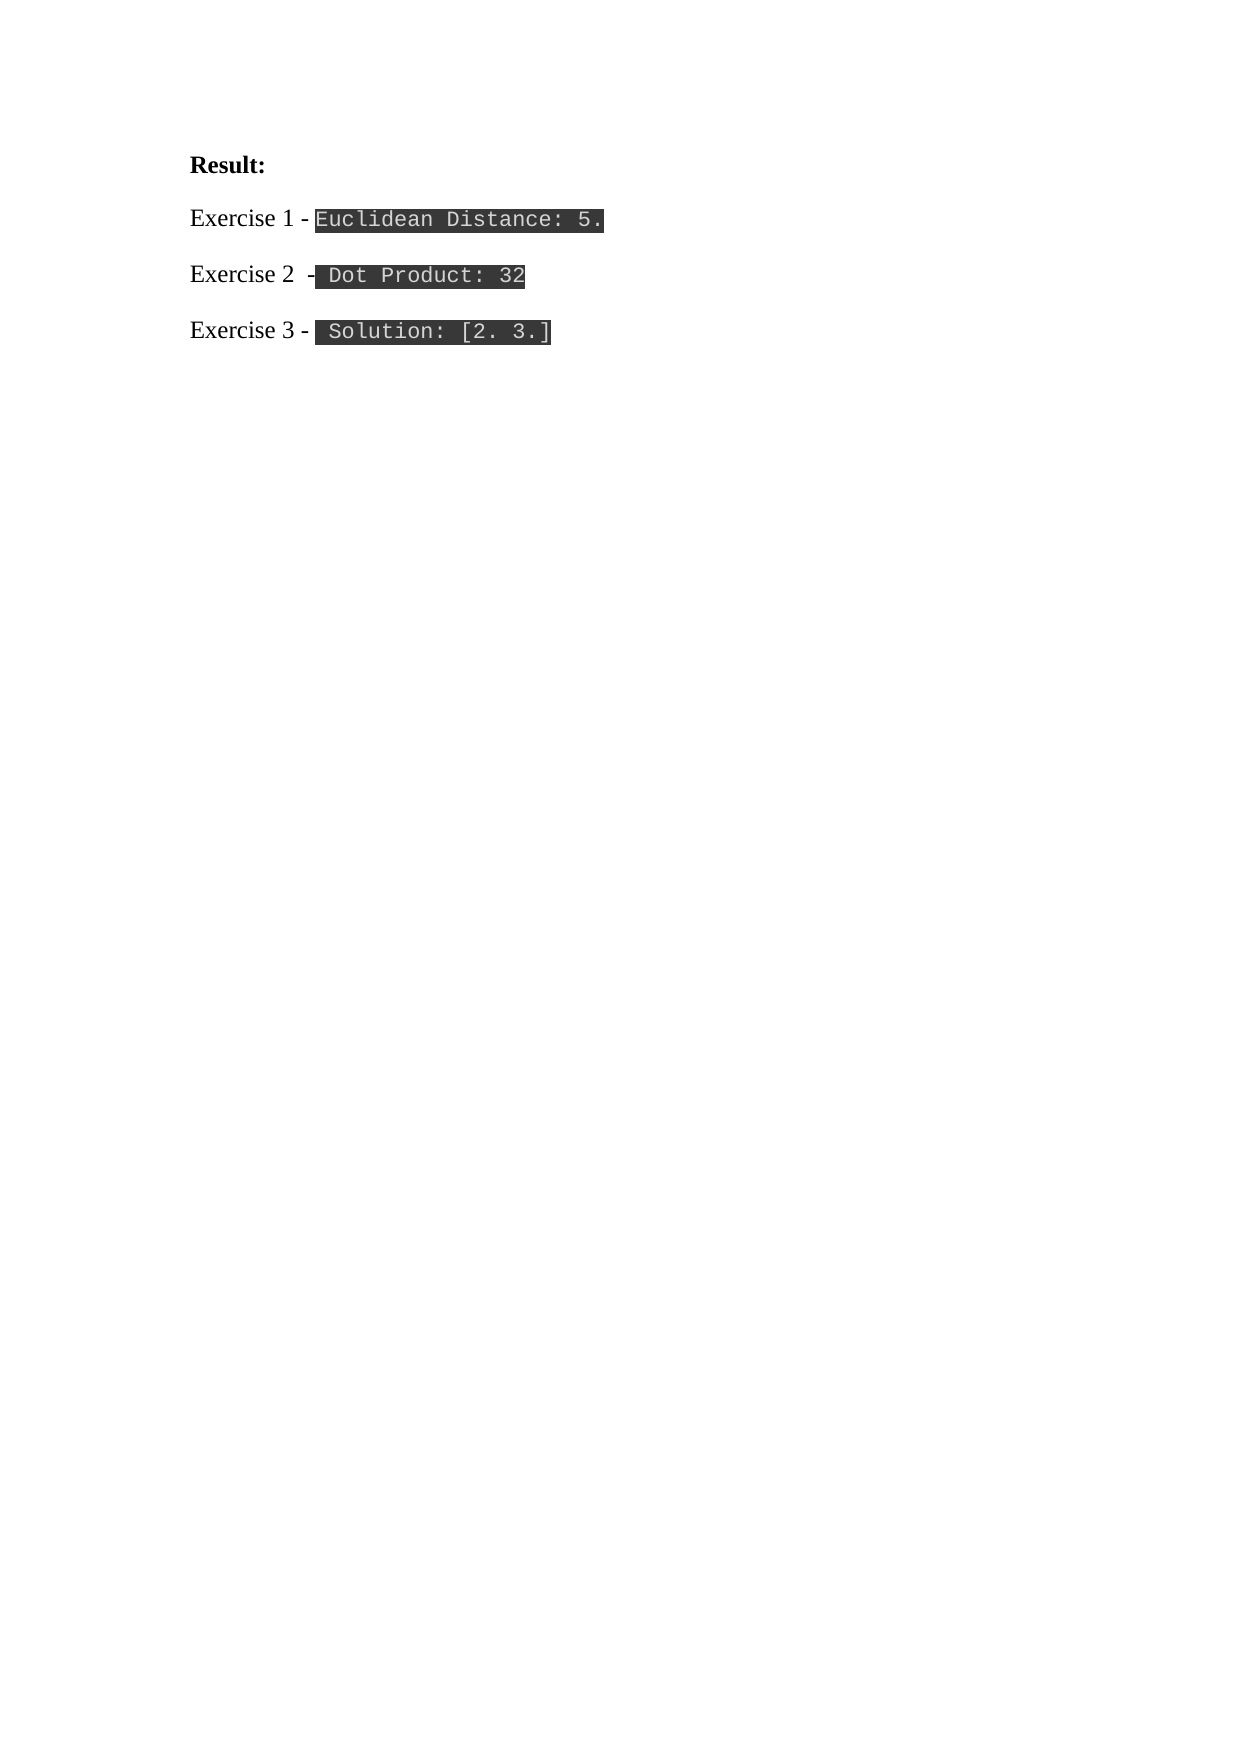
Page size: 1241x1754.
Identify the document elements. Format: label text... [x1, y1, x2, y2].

text Exercise 2 - Dot Product: 32 [189, 259, 963, 289]
subtitle Result: [189, 150, 1090, 179]
text Exercise 1 - Euclidean Distance: 5. [189, 203, 963, 233]
text Exercise 3 - Solution: [2. 3.] [189, 316, 1090, 344]
